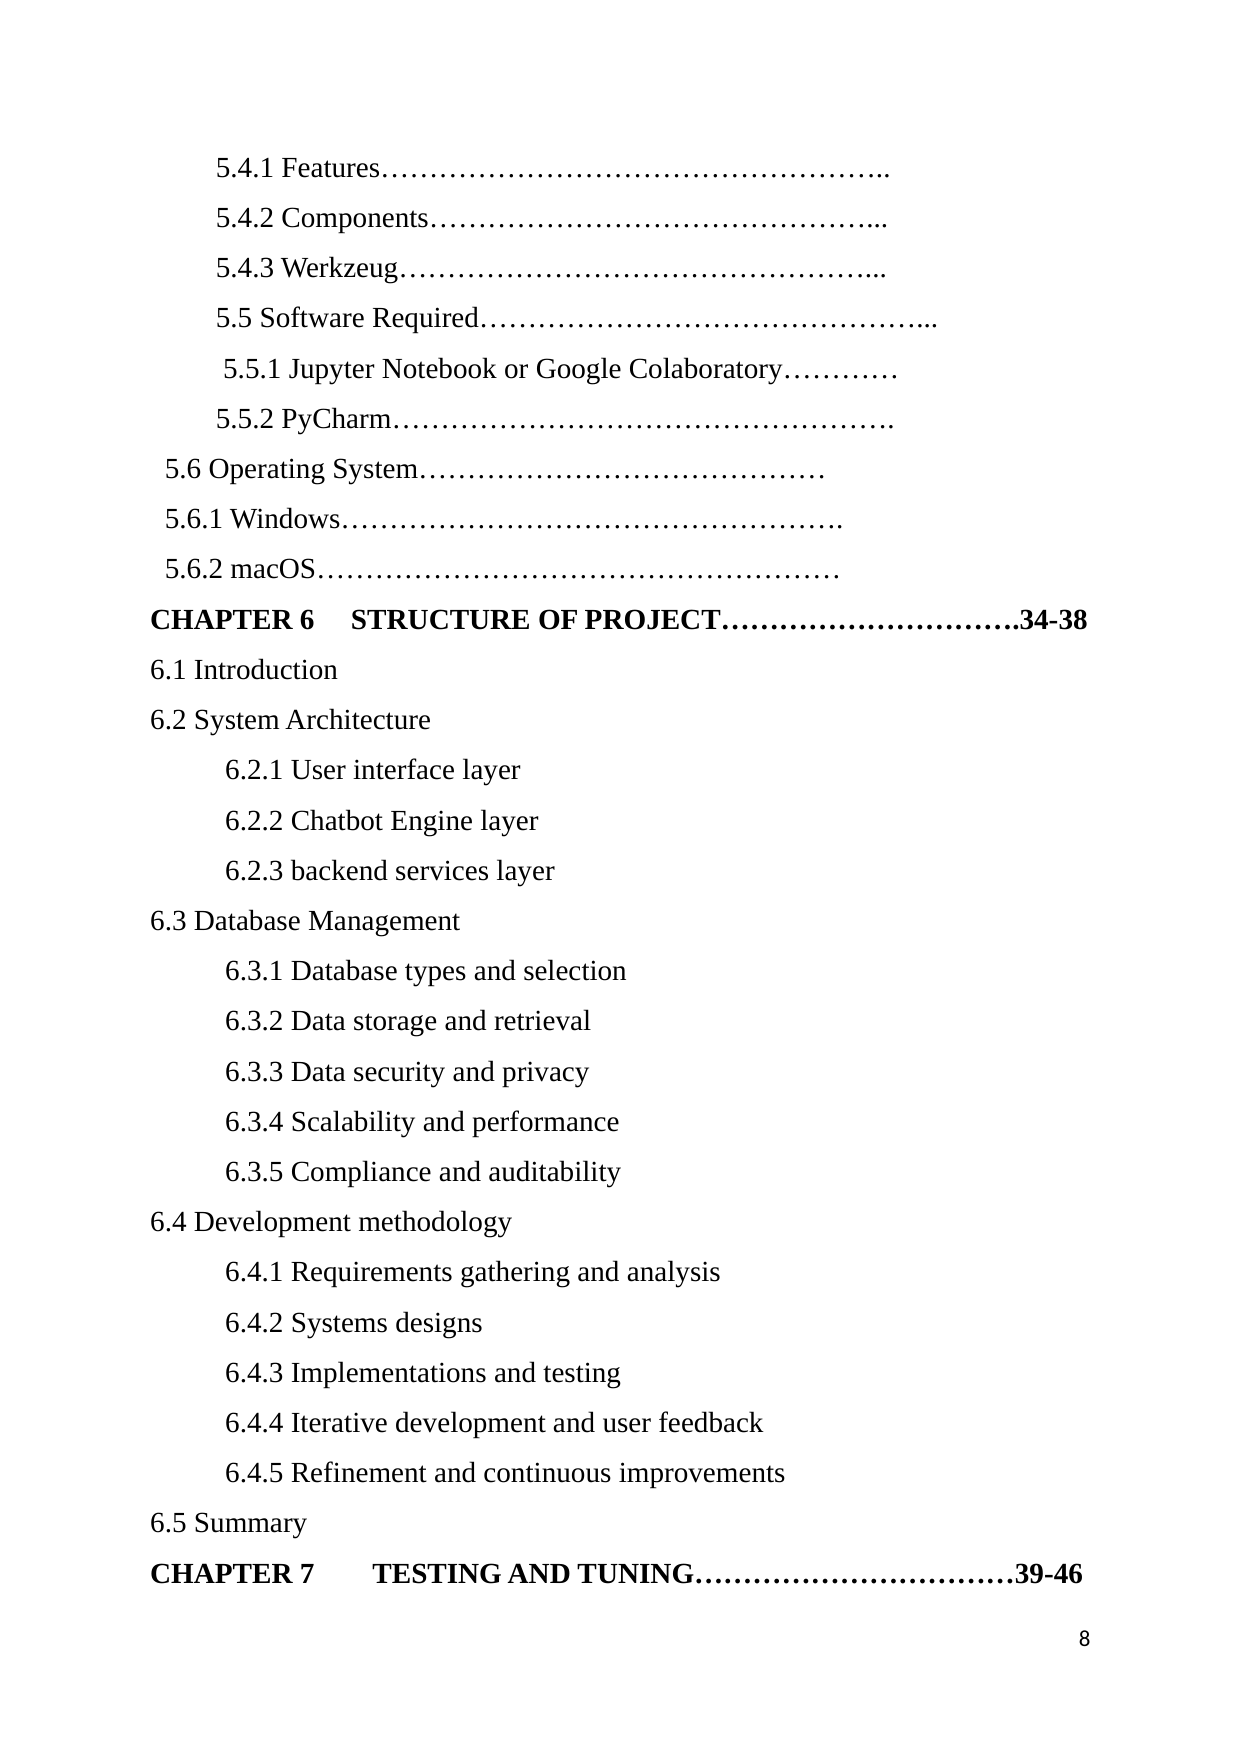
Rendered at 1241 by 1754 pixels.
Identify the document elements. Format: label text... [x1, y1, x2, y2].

text 6.2.1 User interface layer [150, 752, 1090, 786]
text 6.4.2 Systems designs [150, 1305, 1090, 1338]
text 6.3.2 Data storage and retrieval [150, 1003, 1090, 1037]
text 5.6.1 Windows……………………………………………. [150, 501, 1090, 535]
text 6.3.3 Data security and privacy [150, 1054, 1090, 1087]
text 6.1 Introduction [150, 652, 1090, 686]
text 6.3 Database Management [150, 903, 1090, 937]
text 6.2 System Architecture [150, 702, 1090, 736]
text 5.4.3 Werkzeug…………………………………………... [150, 250, 1090, 284]
text 5.4.1 Features…………………………………………….. [150, 150, 1090, 183]
text 6.2.2 Chatbot Engine layer [150, 803, 1090, 836]
text 6.3.1 Database types and selection [150, 953, 1090, 987]
text 5.6.2 macOS……………………………………………… [150, 552, 1090, 585]
text 5.6 Operating System…………………………………… [150, 451, 1090, 485]
text 5.5.1 Jupyter Notebook or Google Colaboratory………… [150, 351, 1090, 384]
text 6.4.3 Implementations and testing [150, 1355, 1090, 1388]
text 6.4 Development methodology [150, 1204, 1090, 1238]
text 5.5 Software Required………………………………………... [150, 301, 1090, 334]
text 6.4.5 Refinement and continuous improvements [150, 1455, 1090, 1489]
text 6.3.4 Scalability and performance [150, 1104, 1090, 1137]
text 6.4.4 Iterative development and user feedback [150, 1405, 1090, 1439]
text 6.3.5 Compliance and auditability [150, 1154, 1090, 1188]
text CHAPTER 7 TESTING AND TUNING……………………………39-46 [150, 1556, 1090, 1589]
text CHAPTER 6 STRUCTURE OF PROJECT………………………….34-38 [150, 602, 1090, 635]
text 6.5 Summary [150, 1506, 1090, 1539]
text 5.5.2 PyCharm……………………………………………. [150, 401, 1090, 434]
text 6.4.1 Requirements gathering and analysis [150, 1254, 1090, 1288]
text 5.4.2 Components………………………………………... [150, 200, 1090, 234]
text 6.2.3 backend services layer [150, 853, 1090, 886]
